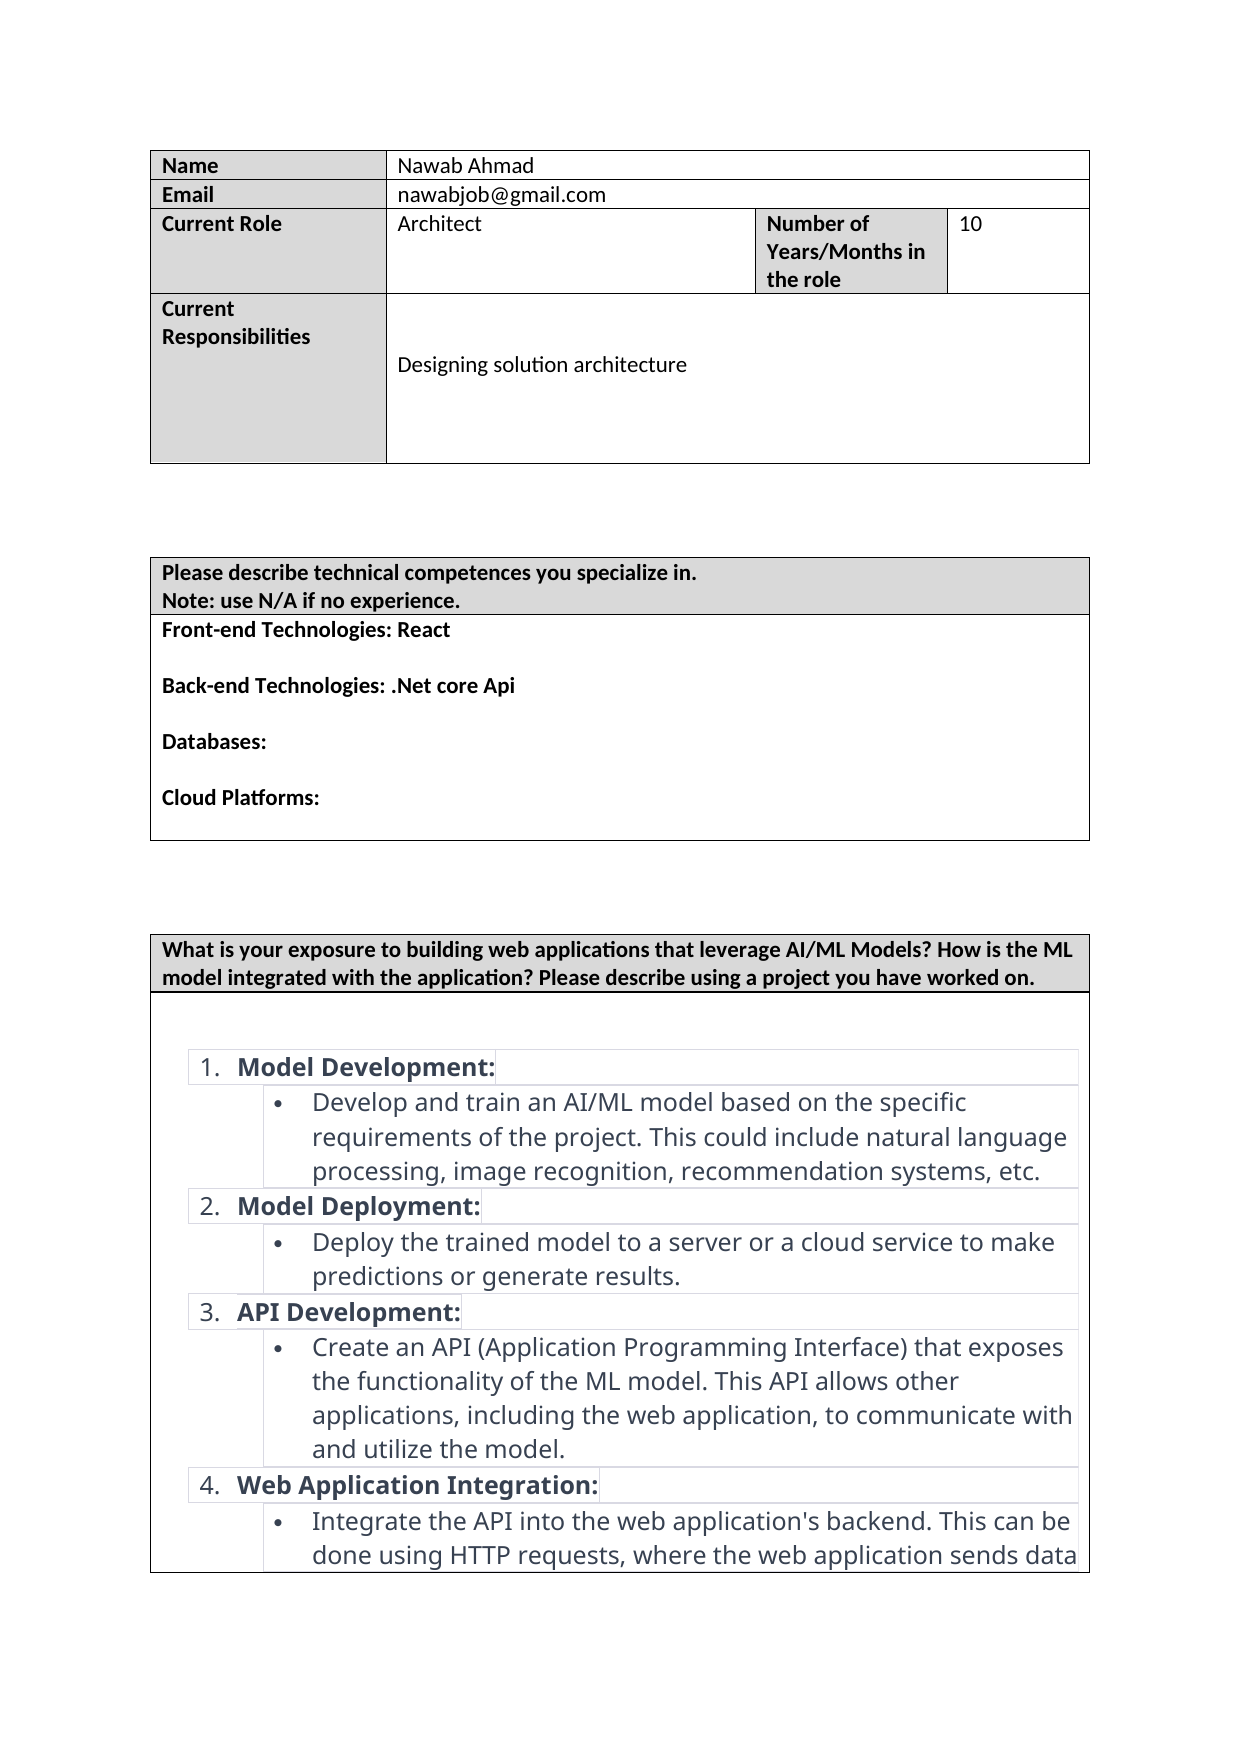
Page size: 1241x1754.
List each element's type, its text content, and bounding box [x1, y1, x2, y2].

table_cell 10 [948, 209, 1089, 293]
table_cell Number of Years/Months in the role [756, 209, 947, 293]
table_cell Front-end Technologies: React Back-end Technologies: .Net core Api Databases: Cloud Platforms: [151, 615, 1089, 839]
table_cell Current Role [151, 209, 386, 293]
table_cell Designing solution architecture [387, 294, 1089, 462]
table_cell Email [151, 180, 386, 208]
table_cell Current Responsibilities [151, 294, 386, 462]
table_cell nawabjob@gmail.com [387, 180, 1089, 208]
table_header Please describe technical competences you specialize in. Note: use N/A if no experience. [151, 558, 1089, 614]
table_cell Architect [387, 209, 755, 293]
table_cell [151, 993, 1089, 1572]
table_header Nawab Ahmad [387, 151, 1089, 179]
table_header What is your exposure to building web applications that leverage AI/ML Models? How is the ML model integrated with the application? Please describe using a project you have worked on. [151, 935, 1089, 991]
table_header Name [151, 151, 386, 179]
